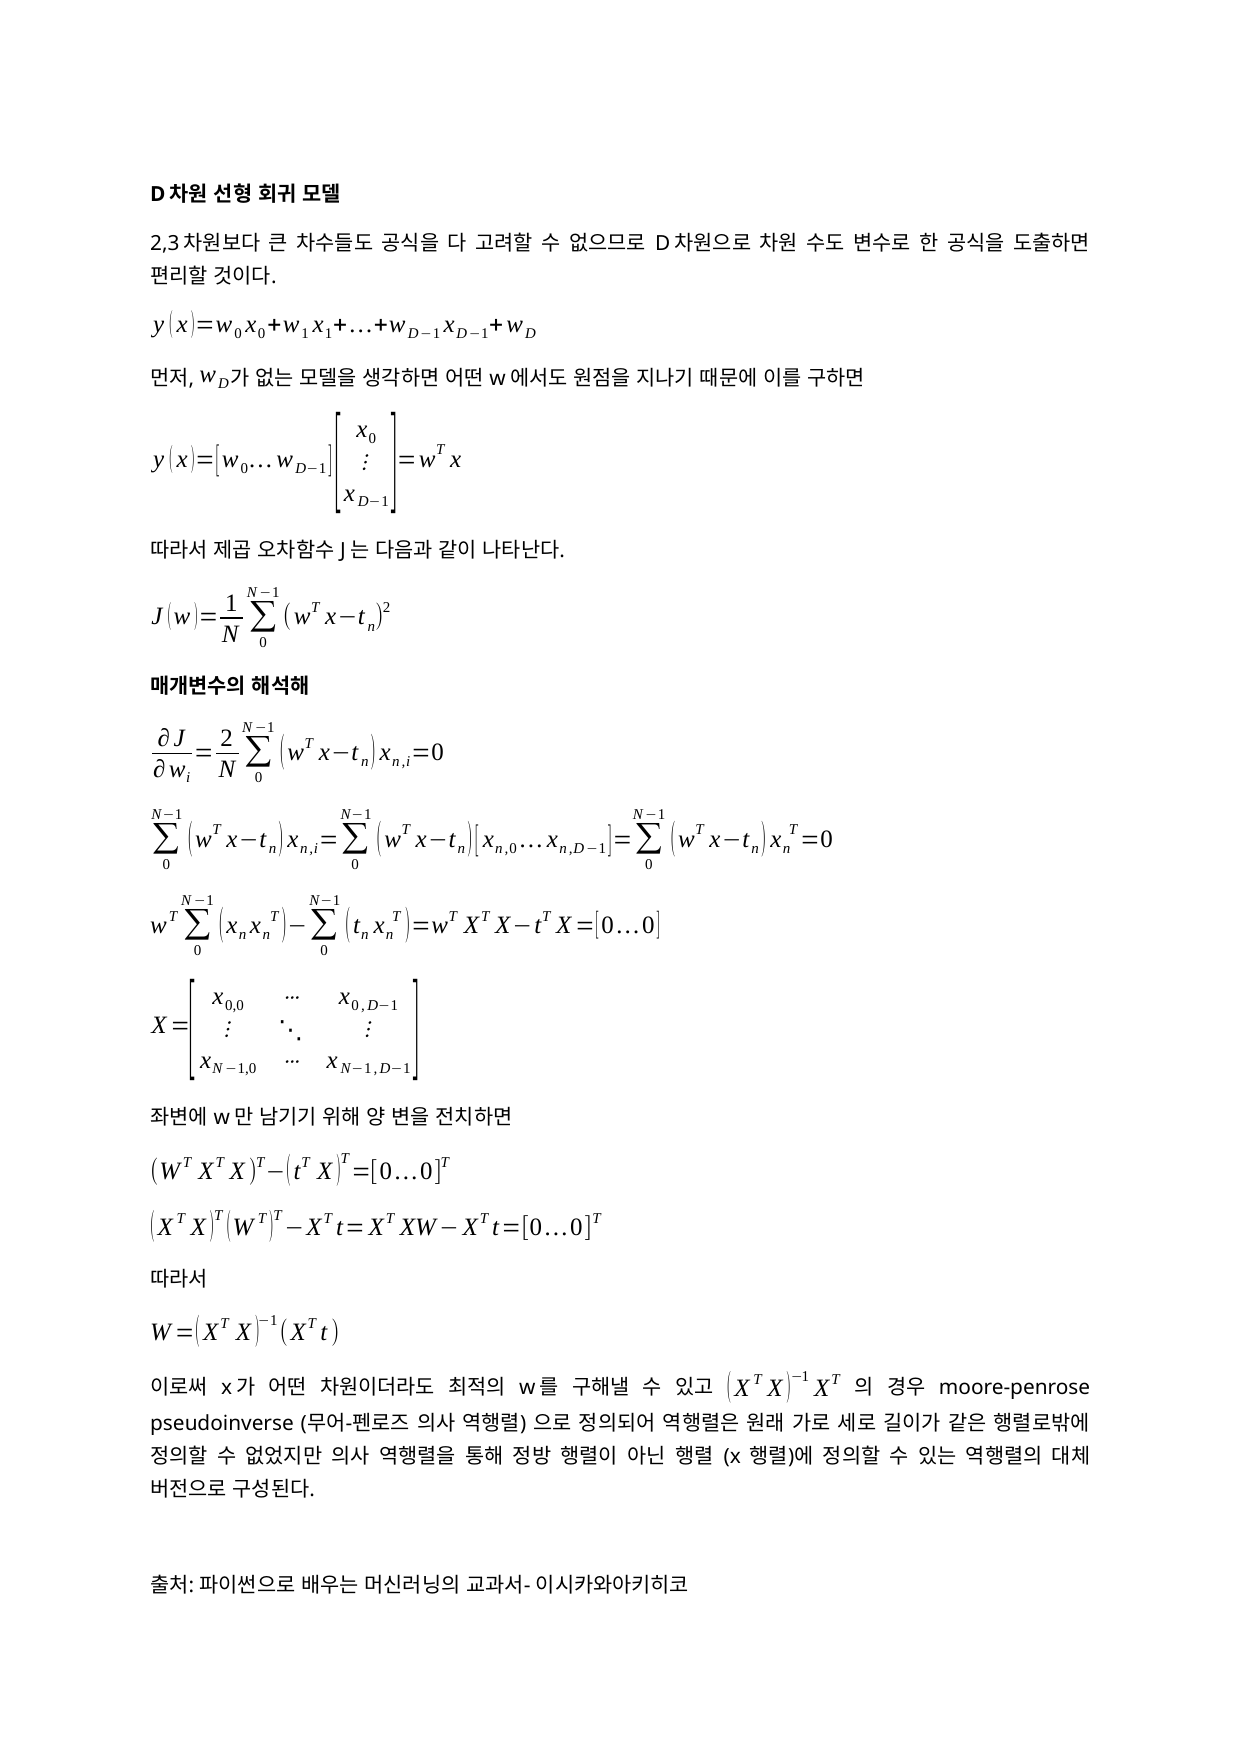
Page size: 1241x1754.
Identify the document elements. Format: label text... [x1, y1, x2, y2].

text 따라서 제곱 오차함수 J는 다음과 같이 나타난다. [150, 533, 1090, 564]
text 매개변수의 해석해 [150, 669, 1090, 699]
text 이로써 x가 어떤 차원이더라도 최적의 w를 구해낼 수 있고 의 경우 moore-penrose pseudoinverse (무어-펜로즈 의사 역행렬) 으로 정의되어 역행렬은 원래 가로 세로 길이가 같은 행렬로밖에 정의할 수 없었지만 의사 역행렬을 통해 정방 행렬이 아닌 행렬 (x 행렬)에 정의할 수 있는 역행렬의 대체 버전으로 구성된다. [150, 1367, 1090, 1502]
text 따라서 [150, 1262, 1090, 1292]
text D차원 선형 회귀 모델 [150, 177, 1090, 207]
text 출처: 파이썬으로 배우는 머신러닝의 교과서- 이시카와아키히코 [150, 1569, 1090, 1599]
text 먼저, 가 없는 모델을 생각하면 어떤 w에서도 원점을 지나기 때문에 이를 구하면 [150, 360, 1090, 392]
text 좌변에 w만 남기기 위해 양 변을 전치하면 [150, 1100, 1090, 1131]
text 2,3차원보다 큰 차수들도 공식을 다 고려할 수 없으므로 D차원으로 차원 수도 변수로 한 공식을 도출하면 편리할 것이다. [150, 227, 1090, 289]
